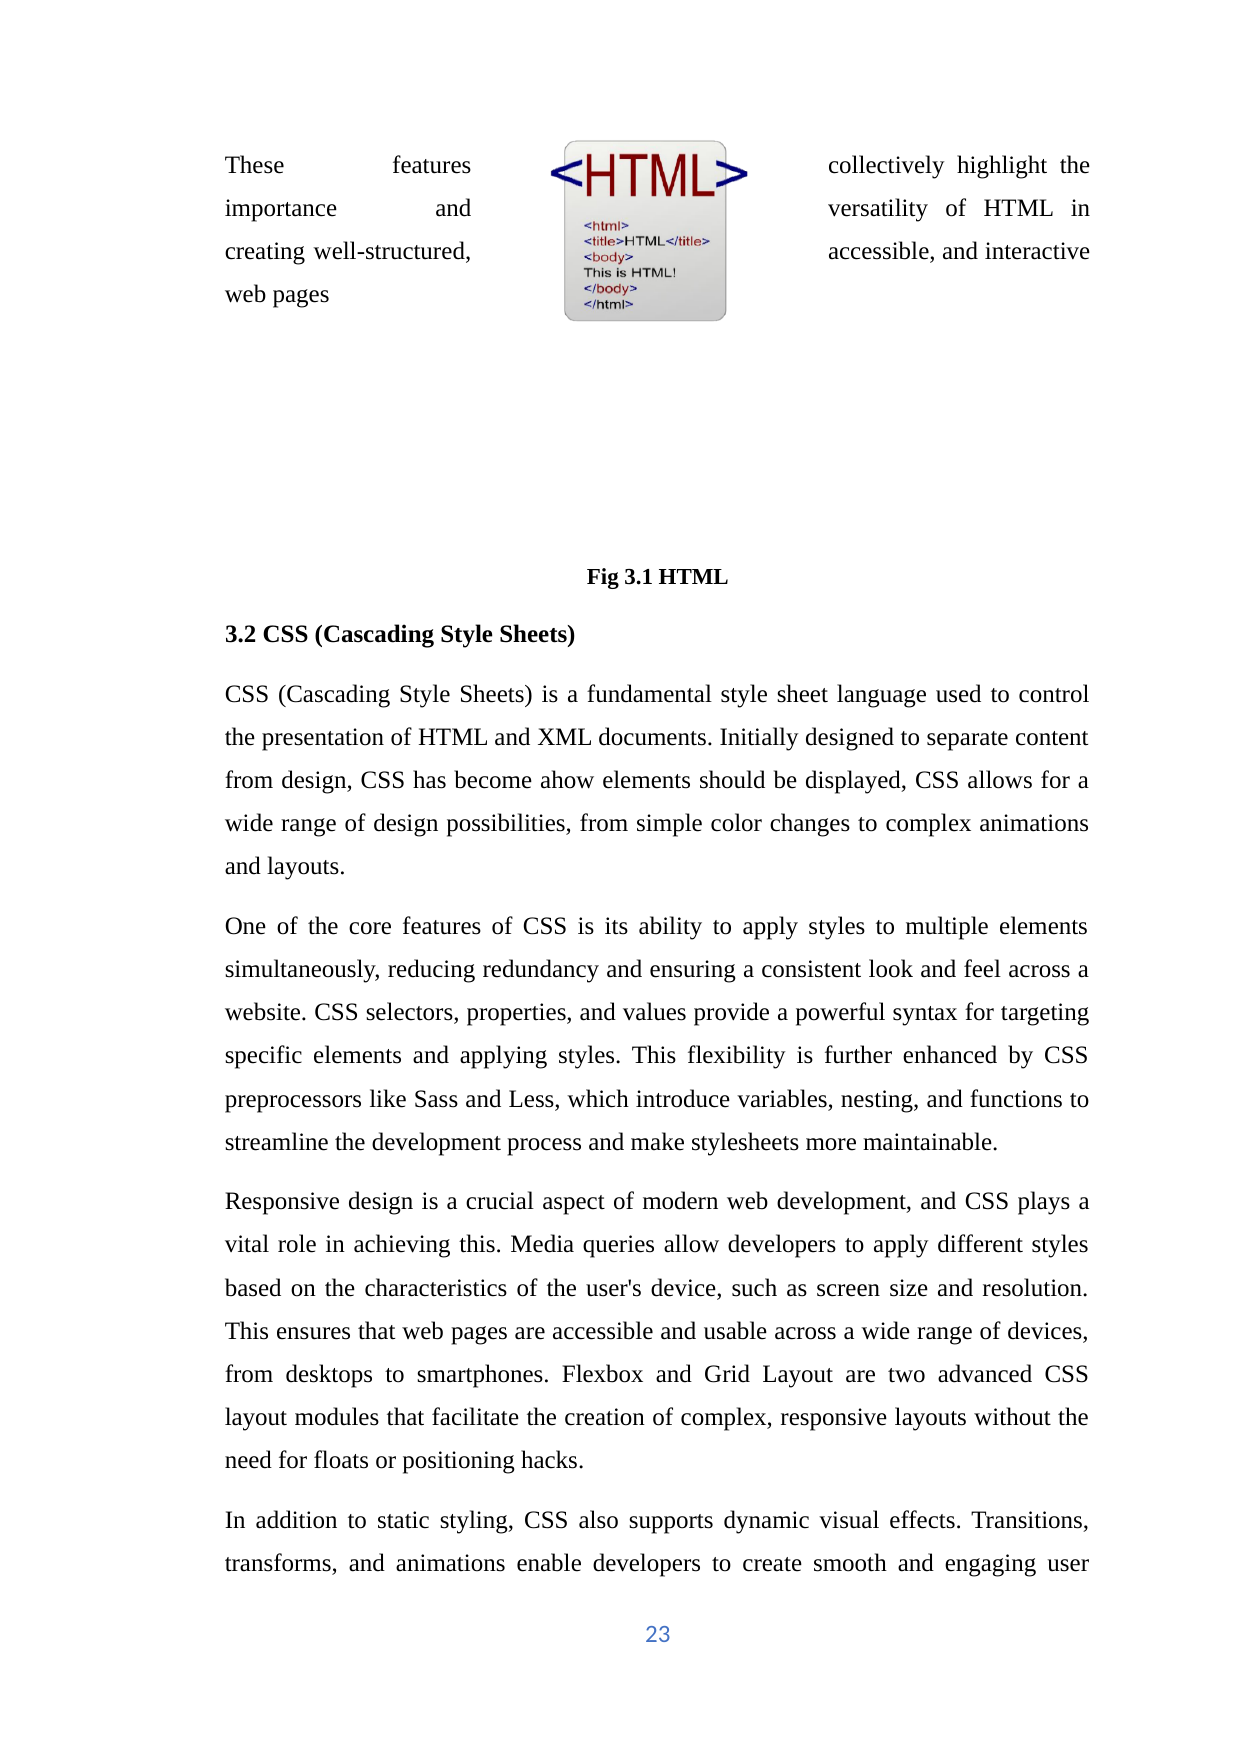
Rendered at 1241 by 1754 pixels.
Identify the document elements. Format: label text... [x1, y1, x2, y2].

text CSS (Cascading Style Sheets) is a fundamental style sheet language used to control the presentation of HTML and XML documents. Initially designed to separate content from design, CSS has become ahow elements should be displayed, CSS allows for a wide range of design possibilities, from simple color changes to complex animations and layouts. [224, 679, 1090, 880]
picture [489, 102, 809, 370]
text Responsive design is a crucial aspect of modern web development, and CSS plays a vital role in achieving this. Media queries allow developers to apply different styles based on the characteristics of the user's device, such as screen size and resolution. This ensures that web pages are accessible and usable across a wide range of devices, from desktops to smartphones. Flexbox and Grid Layout are two advanced CSS layout modules that facilitate the creation of complex, responsive layouts without the need for floats or positioning hacks. [224, 1186, 1090, 1474]
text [224, 1505, 1090, 1577]
text 3.2 CSS (Cascading Style Sheets) [225, 619, 1090, 648]
text These features collectively highlight the importance and versatility of HTML in creating well-structured, accessible, and interactive web pages [224, 150, 489, 308]
text Fig 3.1 HTML [225, 563, 1090, 589]
text These features collectively highlight the importance and versatility of HTML in creating well-structured, accessible, and interactive web pages [809, 150, 1090, 308]
text One of the core features of CSS is its ability to apply styles to multiple elements simultaneously, reducing redundancy and ensuring a consistent look and feel across a website. CSS selectors, properties, and values provide a powerful syntax for targeting specific elements and applying styles. This flexibility is further enhanced by CSS preprocessors like Sass and Less, which introduce variables, nesting, and functions to streamline the development process and make stylesheets more maintainable. [224, 911, 1090, 1156]
